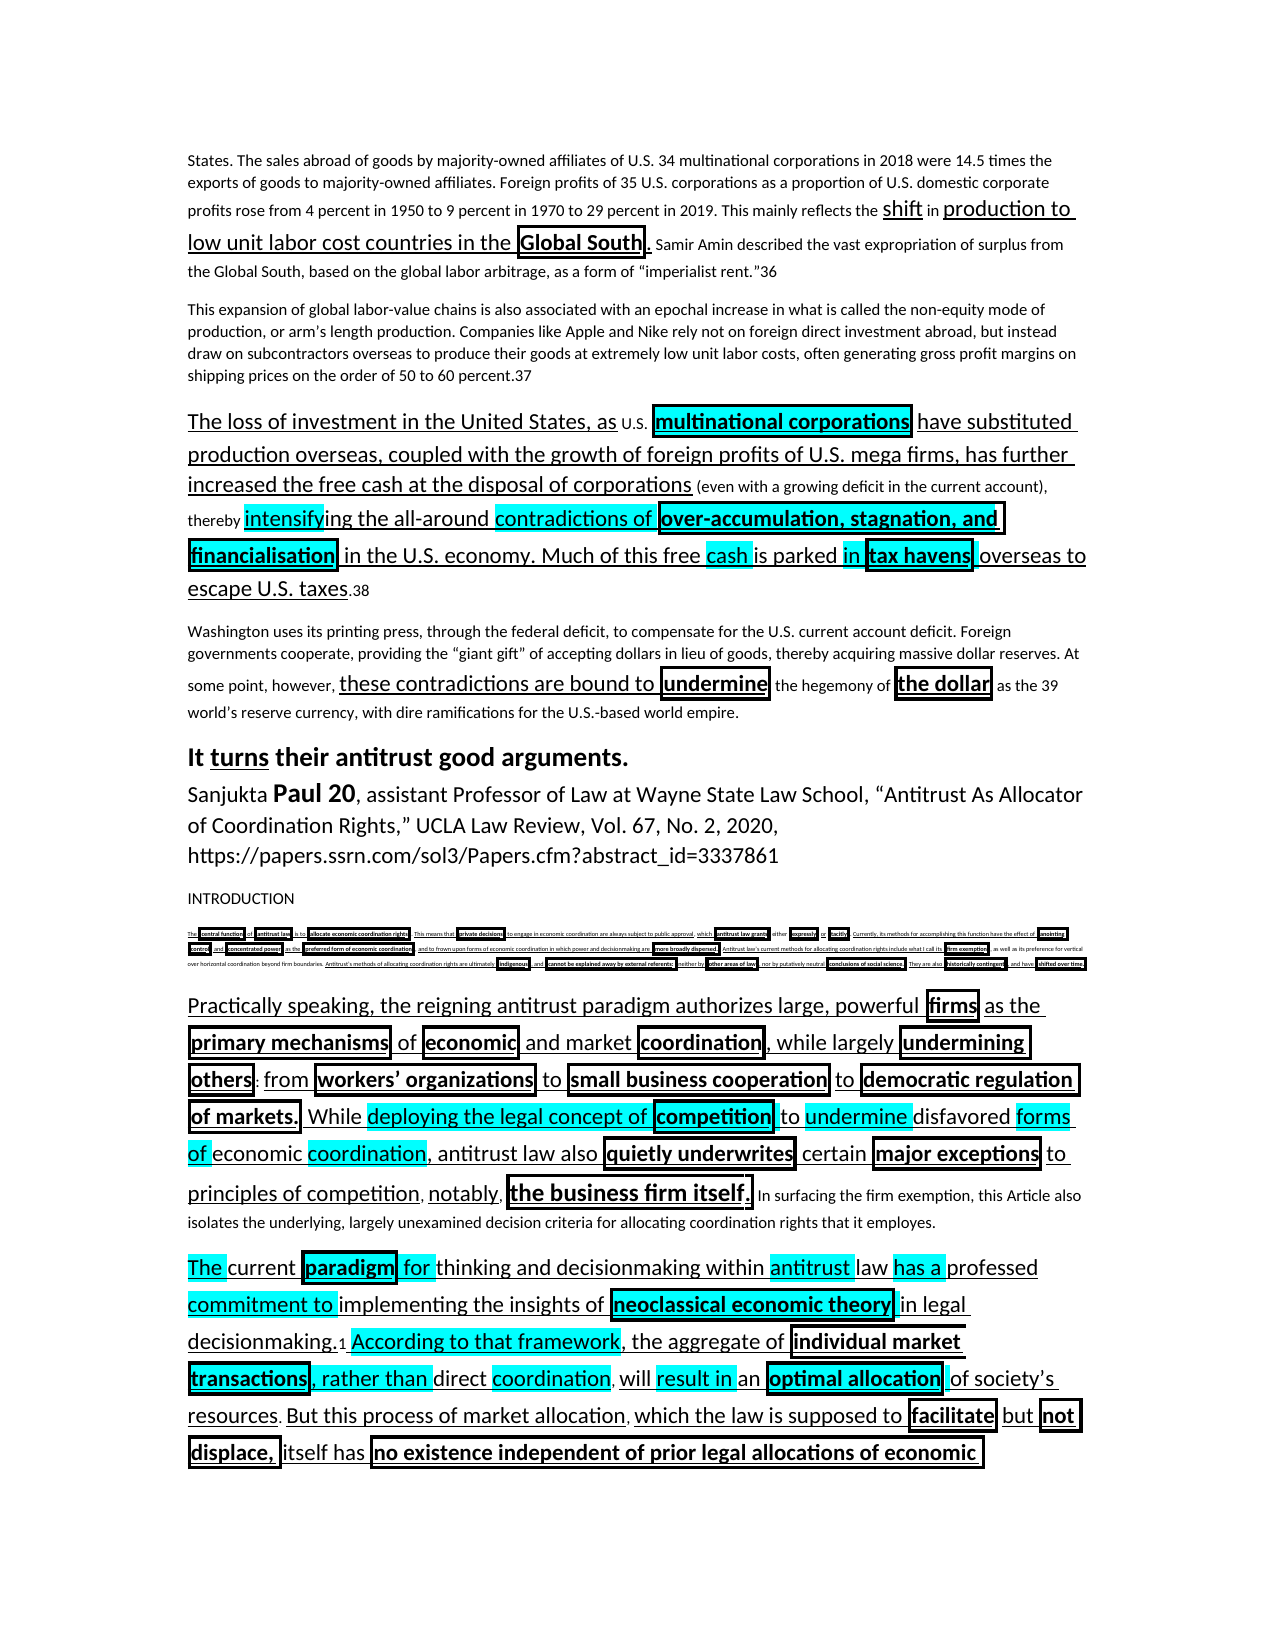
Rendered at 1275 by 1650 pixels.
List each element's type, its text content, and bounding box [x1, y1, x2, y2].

text Washington uses its printing press, through the federal deficit, to compensate for the U.S. current account deficit. Foreign governments cooperate, providing the “giant gift” of accepting dollars in lieu of goods, thereby acquiring massive dollar reserves. At some point, however, these contradictions are bound to undermine the hegemony of the dollar as the 39 world’s reserve currency, with dire ramifications for the U.S.-based world empire. [187, 621, 1087, 722]
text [187, 1250, 1087, 1469]
text Practically speaking, the reigning antitrust paradigm authorizes large, powerful firms as the primary mechanisms of economic and market coordination, while largely undermining others: from workers’ organizations to small business cooperation to democratic regulation of markets. While deploying the legal concept of competition to undermine disfavored forms of economic coordination, antitrust law also quietly underwrites certain major exceptions to principles of competition, notably, the business firm itself. In surfacing the firm exemption, this Article also isolates the underlying, largely unexamined decision criteria for allocating coordination rights that it employes. [187, 988, 1087, 1232]
subtitle It turns their antitrust good arguments. [187, 741, 1087, 774]
text Sanjukta Paul 20, assistant Professor of Law at Wayne State Law School, “Antitrust As Allocator of Coordination Rights,” UCLA Law Review, Vol. 67, No. 2, 2020, https://papers.ssrn.com/sol3/Papers.cfm?abstract_id=3337861 [187, 776, 1087, 870]
text This expansion of global labor-value chains is also associated with an epochal increase in what is called the non-equity mode of production, or arm’s length production. Companies like Apple and Nike rely not on foreign direct investment abroad, but instead draw on subcontractors overseas to produce their goods at extremely low unit labor costs, often generating gross profit margins on shipping prices on the order of 50 to 60 percent.37 [187, 299, 1087, 385]
text INTRODUCTION [187, 888, 1087, 909]
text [187, 150, 1087, 281]
text The loss of investment in the United States, as U.S. multinational corporations have substituted production overseas, coupled with the growth of foreign profits of U.S. mega firms, has further increased the free cash at the disposal of corporations (even with a growing deficit in the current account), thereby intensifying the all-around contradictions of over-accumulation, stagnation, and financialisation in the U.S. economy. Much of this free cash is parked in tax havens overseas to escape U.S. taxes.38 [187, 404, 1087, 602]
